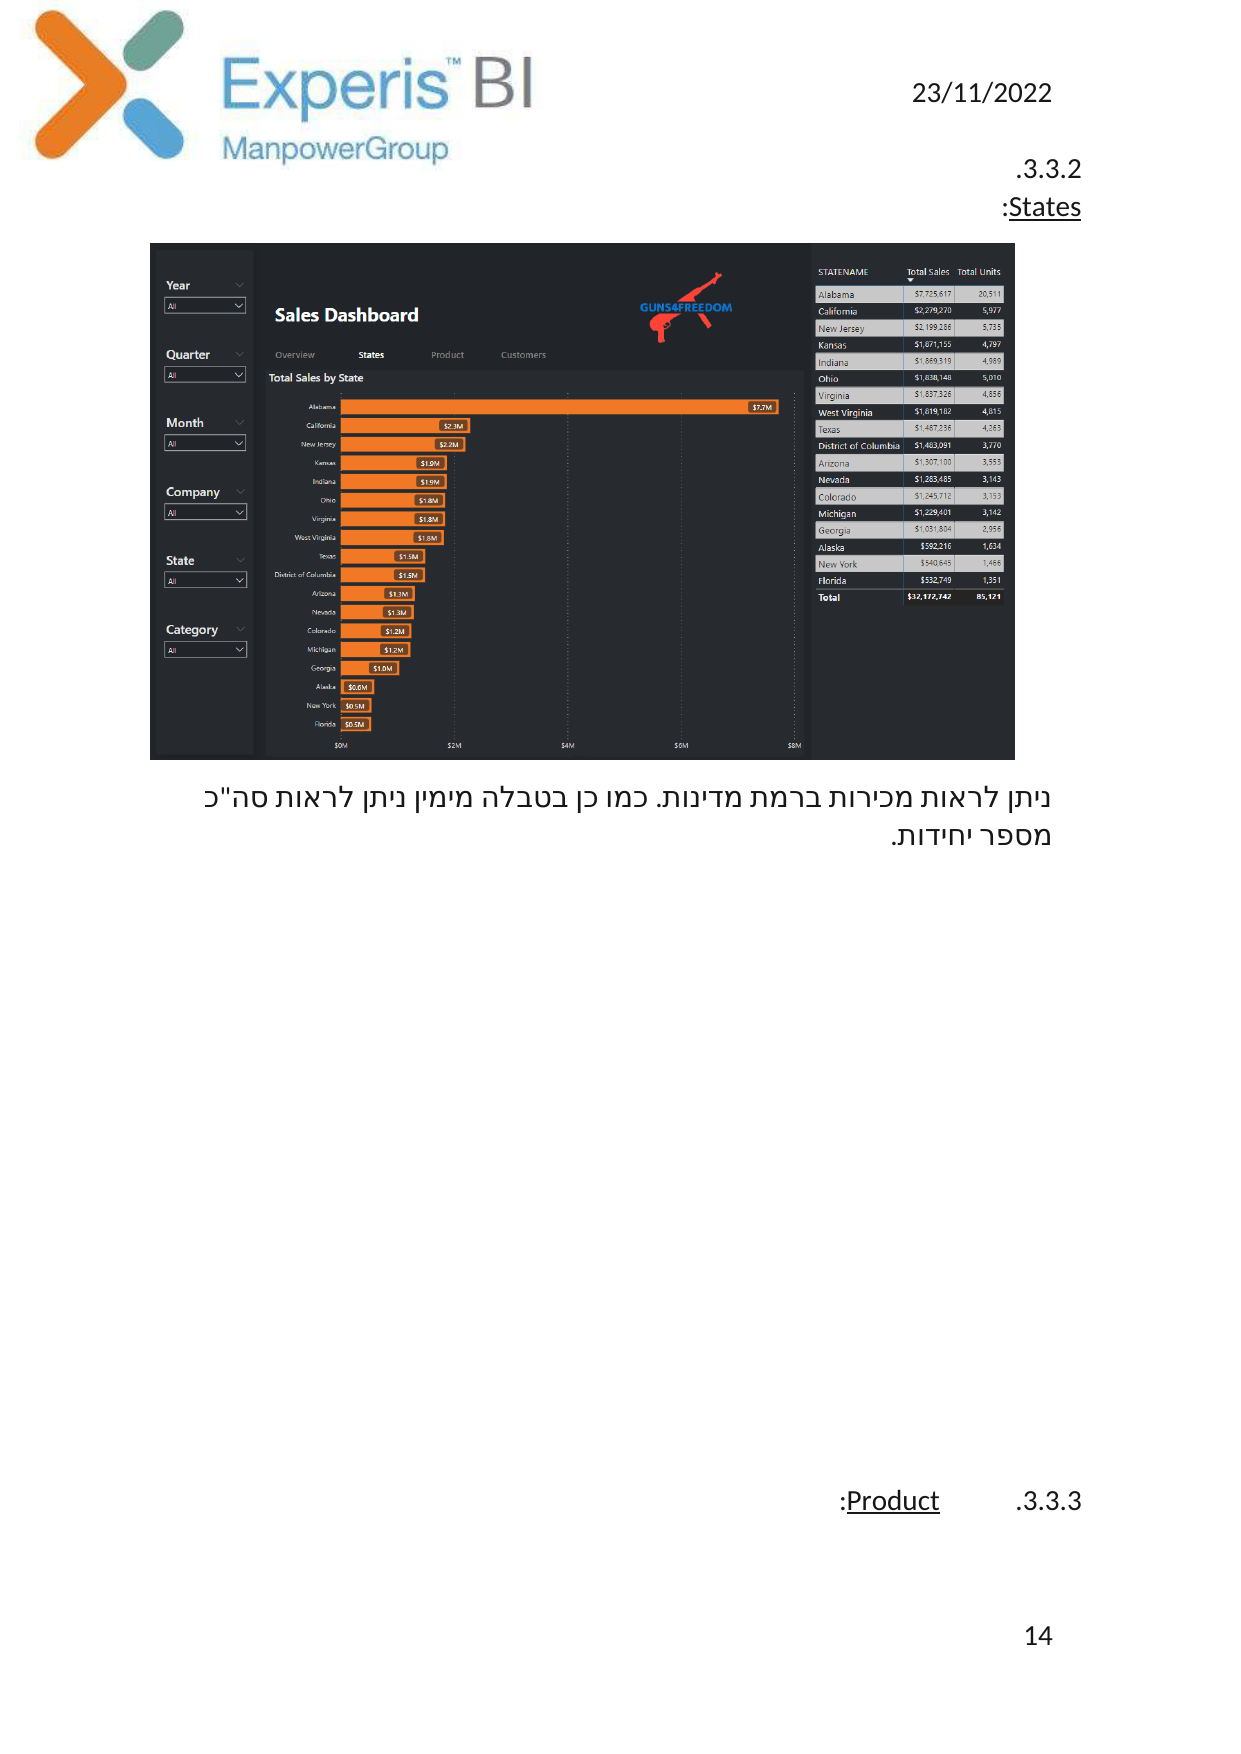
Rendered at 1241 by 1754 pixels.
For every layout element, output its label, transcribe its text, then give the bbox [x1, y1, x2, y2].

list States: [187, 150, 1015, 224]
picture [150, 243, 1015, 760]
text ניתן לראות מכירות ברמת מדינות. כמו כן בטבלה מימין ניתן לראות סה"כ מספר יחידות. [187, 779, 1053, 853]
list Product: [187, 1482, 1015, 1517]
